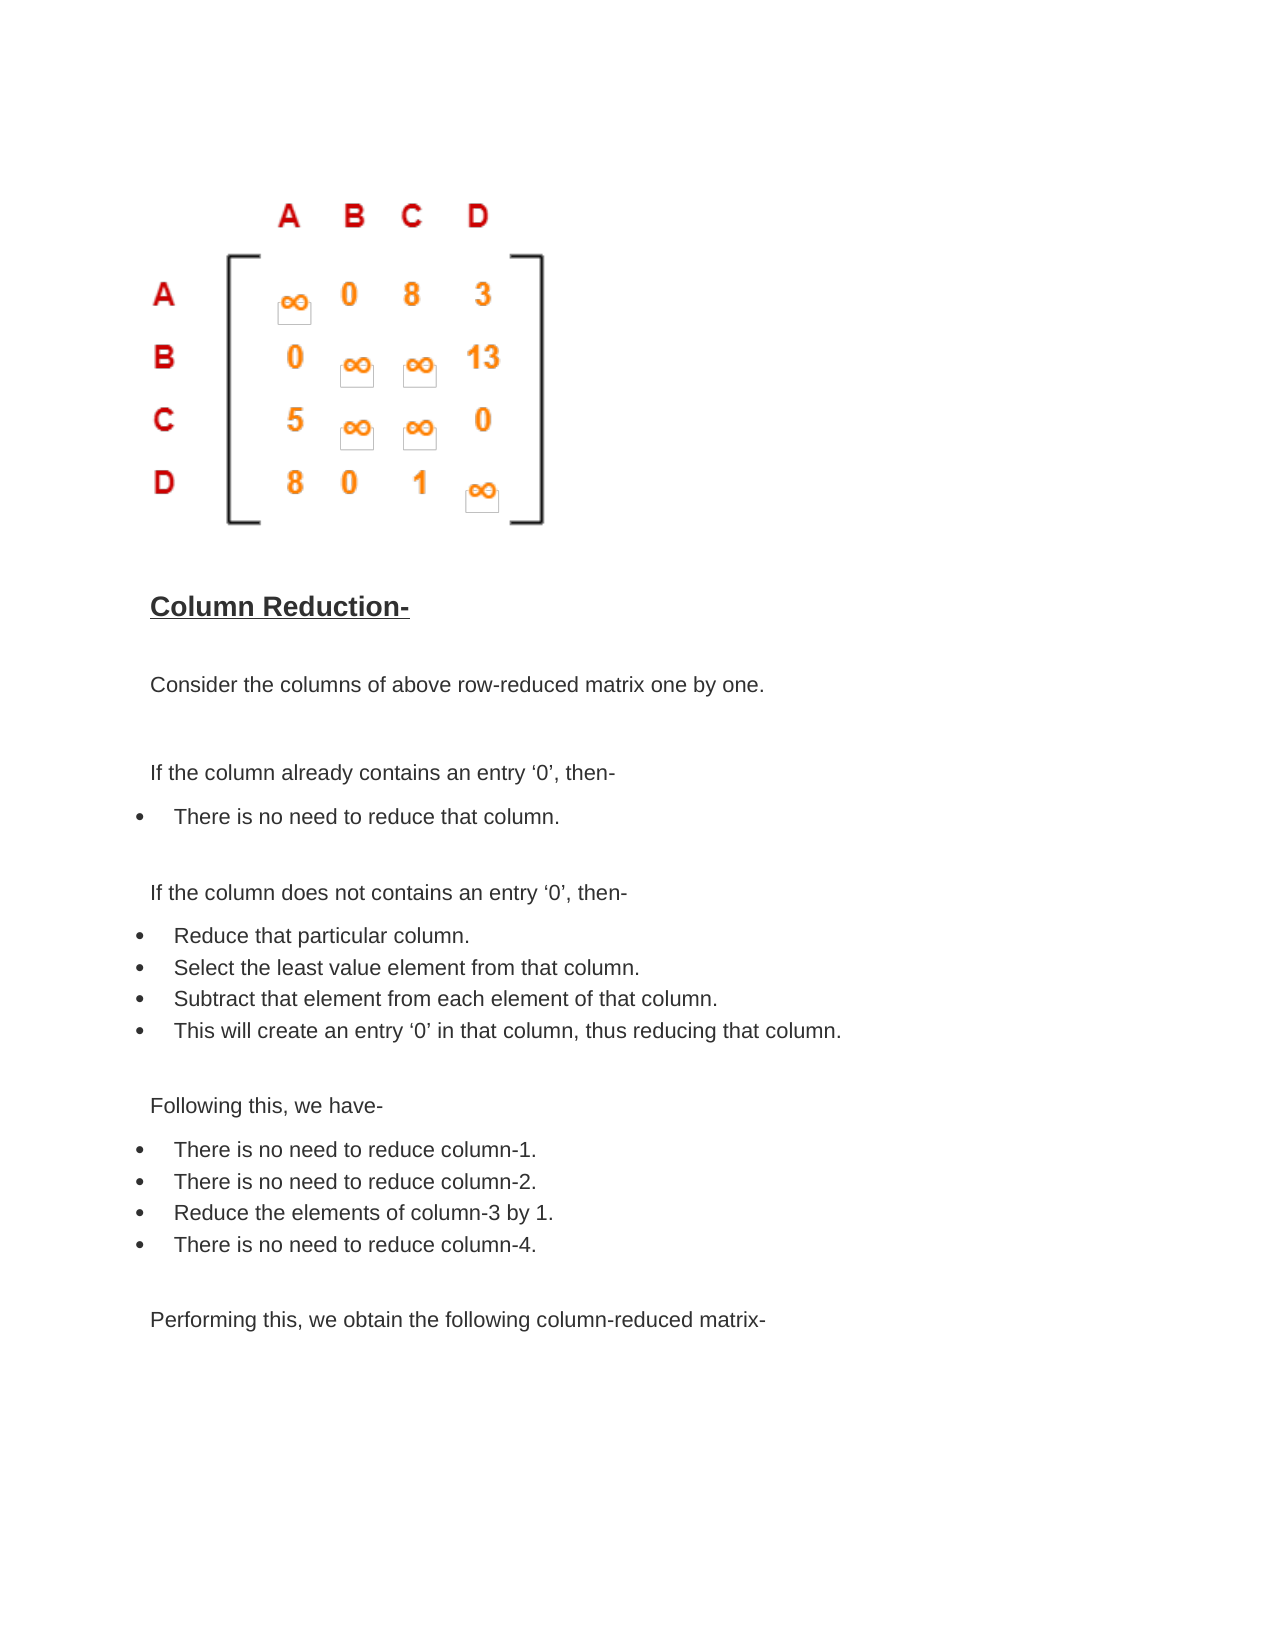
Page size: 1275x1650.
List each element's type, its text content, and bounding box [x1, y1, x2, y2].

text Performing this, we obtain the following column-reduced matrix- [150, 1307, 1125, 1332]
list There is no need to reduce column-2. [136, 1168, 1125, 1194]
list Subtract that element from each element of that column. [136, 986, 1125, 1011]
text Consider the columns of above row-reduced matrix one by one. [150, 672, 1125, 697]
list There is no need to reduce column-1. [136, 1137, 1125, 1162]
text Column Reduction- [150, 589, 1125, 622]
list This will create an entry ‘0’ in that column, thus reducing that column. [136, 1018, 1125, 1043]
text Following this, we have- [150, 1093, 1125, 1118]
list There is no need to reduce that column. [136, 804, 1125, 829]
list Select the least value element from that column. [136, 955, 1125, 980]
text If the column does not contains an entry ‘0’, then- [150, 879, 1125, 904]
text If the column already contains an entry ‘0’, then- [150, 760, 1125, 785]
list Reduce that particular column. [136, 923, 1125, 948]
picture [150, 193, 546, 527]
list There is no need to reduce column-4. [136, 1231, 1125, 1257]
list Reduce the elements of column-3 by 1. [136, 1200, 1125, 1225]
